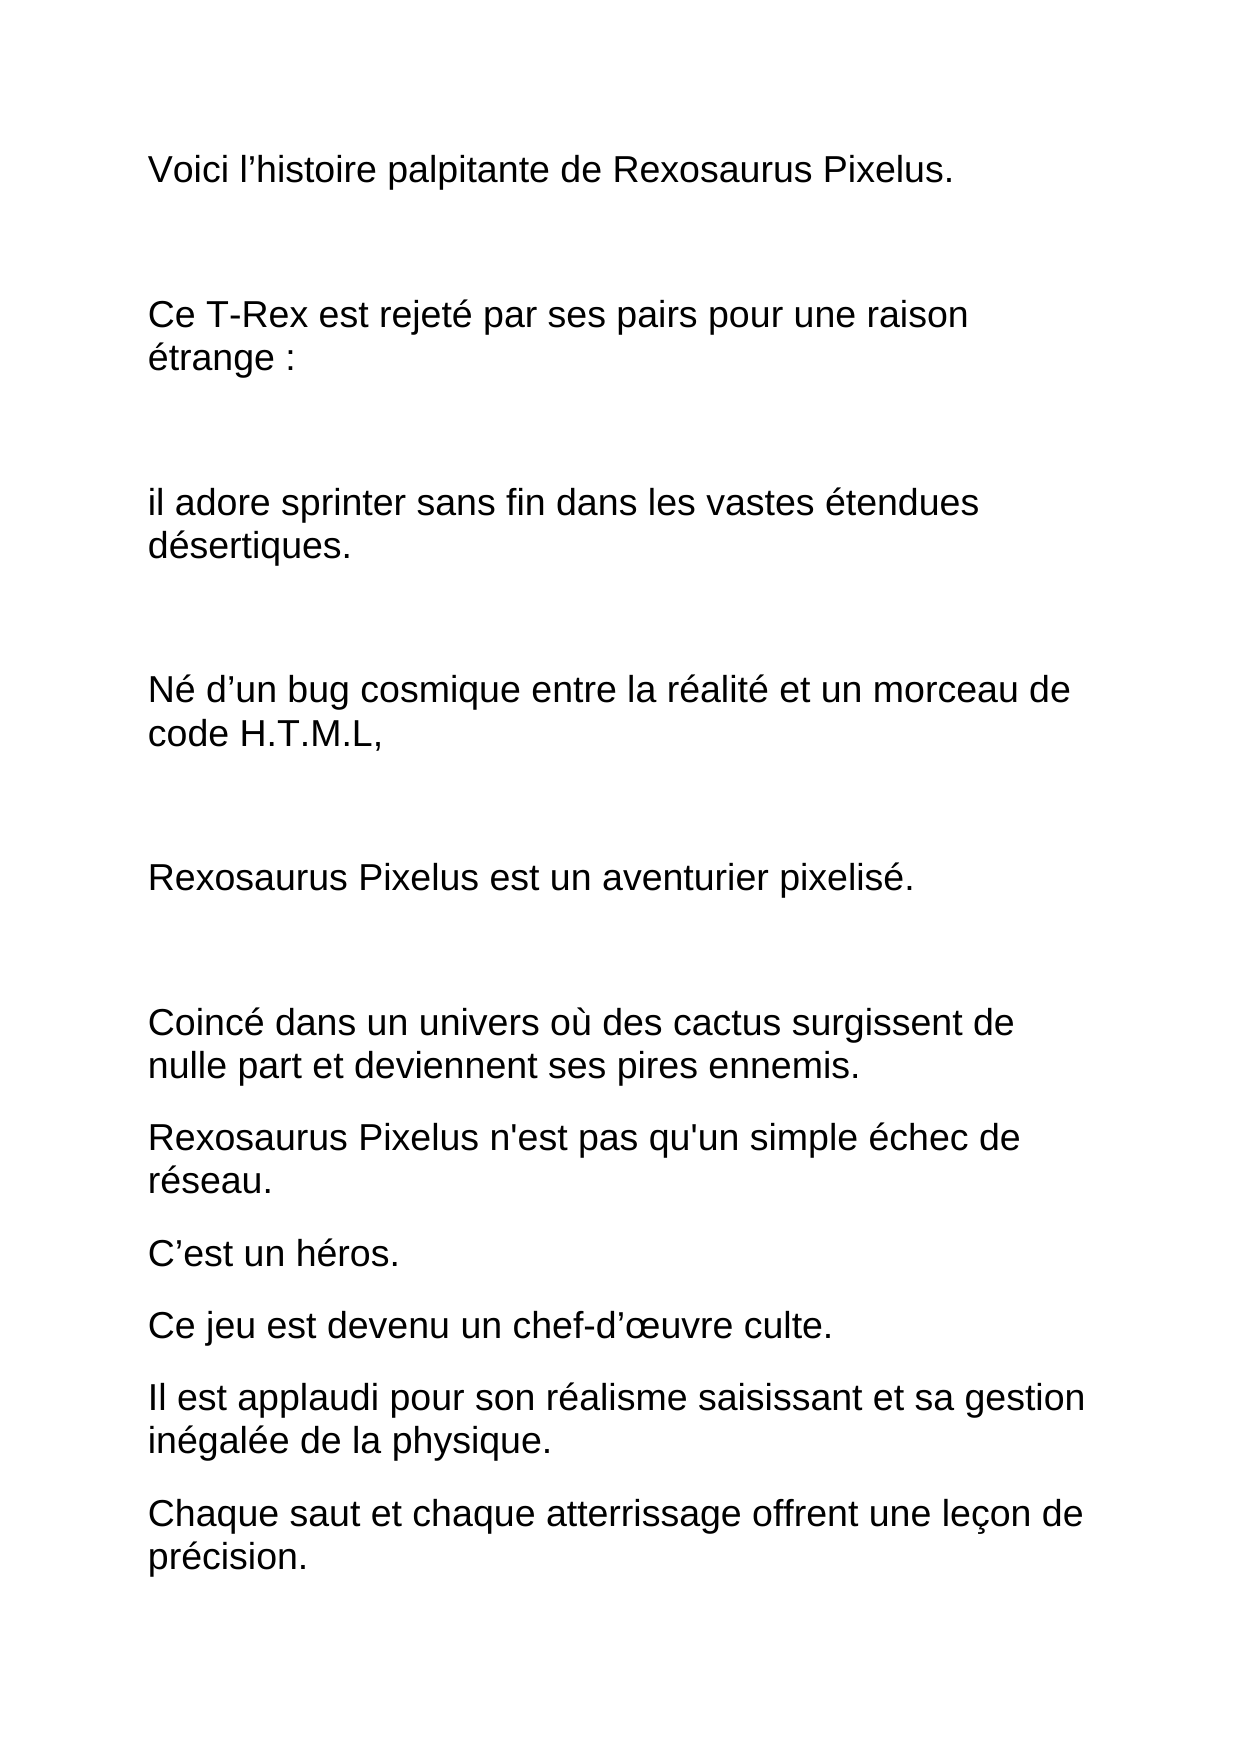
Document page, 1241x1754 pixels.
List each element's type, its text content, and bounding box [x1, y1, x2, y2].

text Ce T-Rex est rejeté par ses pairs pour une raison étrange : [148, 292, 1093, 378]
text Voici l’histoire palpitante de Rexosaurus Pixelus. [148, 148, 1093, 191]
text il adore sprinter sans fin dans les vastes étendues désertiques. [148, 480, 1093, 566]
text Chaque saut et chaque atterrissage offrent une leçon de précision. [148, 1491, 1093, 1577]
text Rexosaurus Pixelus n'est pas qu'un simple échec de réseau. [148, 1115, 1093, 1202]
text Ce jeu est devenu un chef-d’œuvre culte. [148, 1303, 1093, 1346]
text Il est applaudi pour son réalisme saisissant et sa gestion inégalée de la physique. [148, 1375, 1093, 1462]
text Coincé dans un univers où des cactus surgissent de nulle part et deviennent ses pires ennemis. [148, 1000, 1093, 1086]
text Né d’un bug cosmique entre la réalité et un morceau de code H.T.M.L, [148, 668, 1093, 754]
text Rexosaurus Pixelus est un aventurier pixelisé. [148, 855, 1093, 898]
text C’est un héros. [148, 1231, 1093, 1274]
